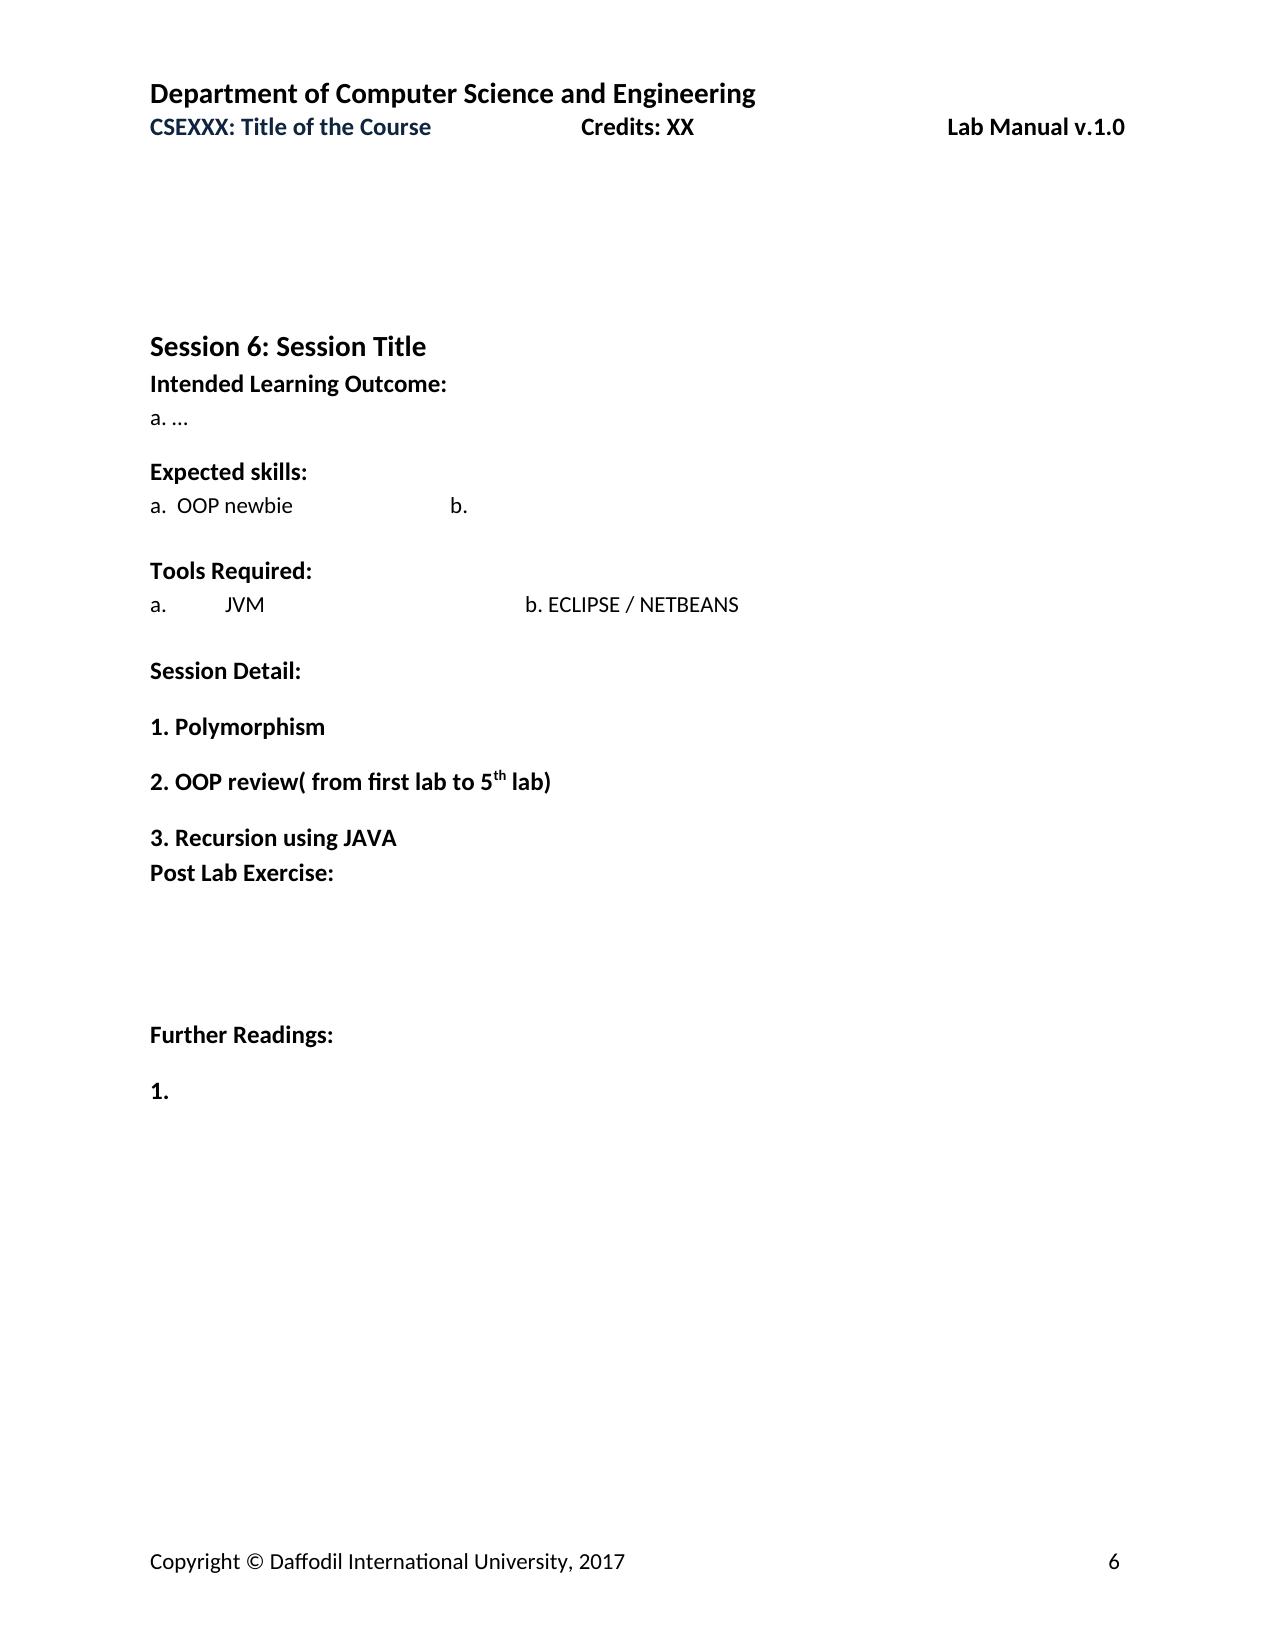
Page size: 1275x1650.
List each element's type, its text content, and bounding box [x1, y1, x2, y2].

text 1. Polymorphism [150, 711, 1125, 741]
text Session 6: Session Title Intended Learning Outcome: a. … [150, 328, 1125, 431]
text Further Readings: [150, 1019, 1125, 1050]
text 2. OOP review( from first lab to 5th lab) [150, 766, 1125, 797]
text 3. Recursion using JAVA Post Lab Exercise: [150, 822, 1125, 888]
text 1. [150, 1075, 1125, 1106]
text Expected skills: a. OOP newbie b. Tools Required: a. JVM b. ECLIPSE / NETBEANS Session Detail: [150, 456, 1125, 685]
